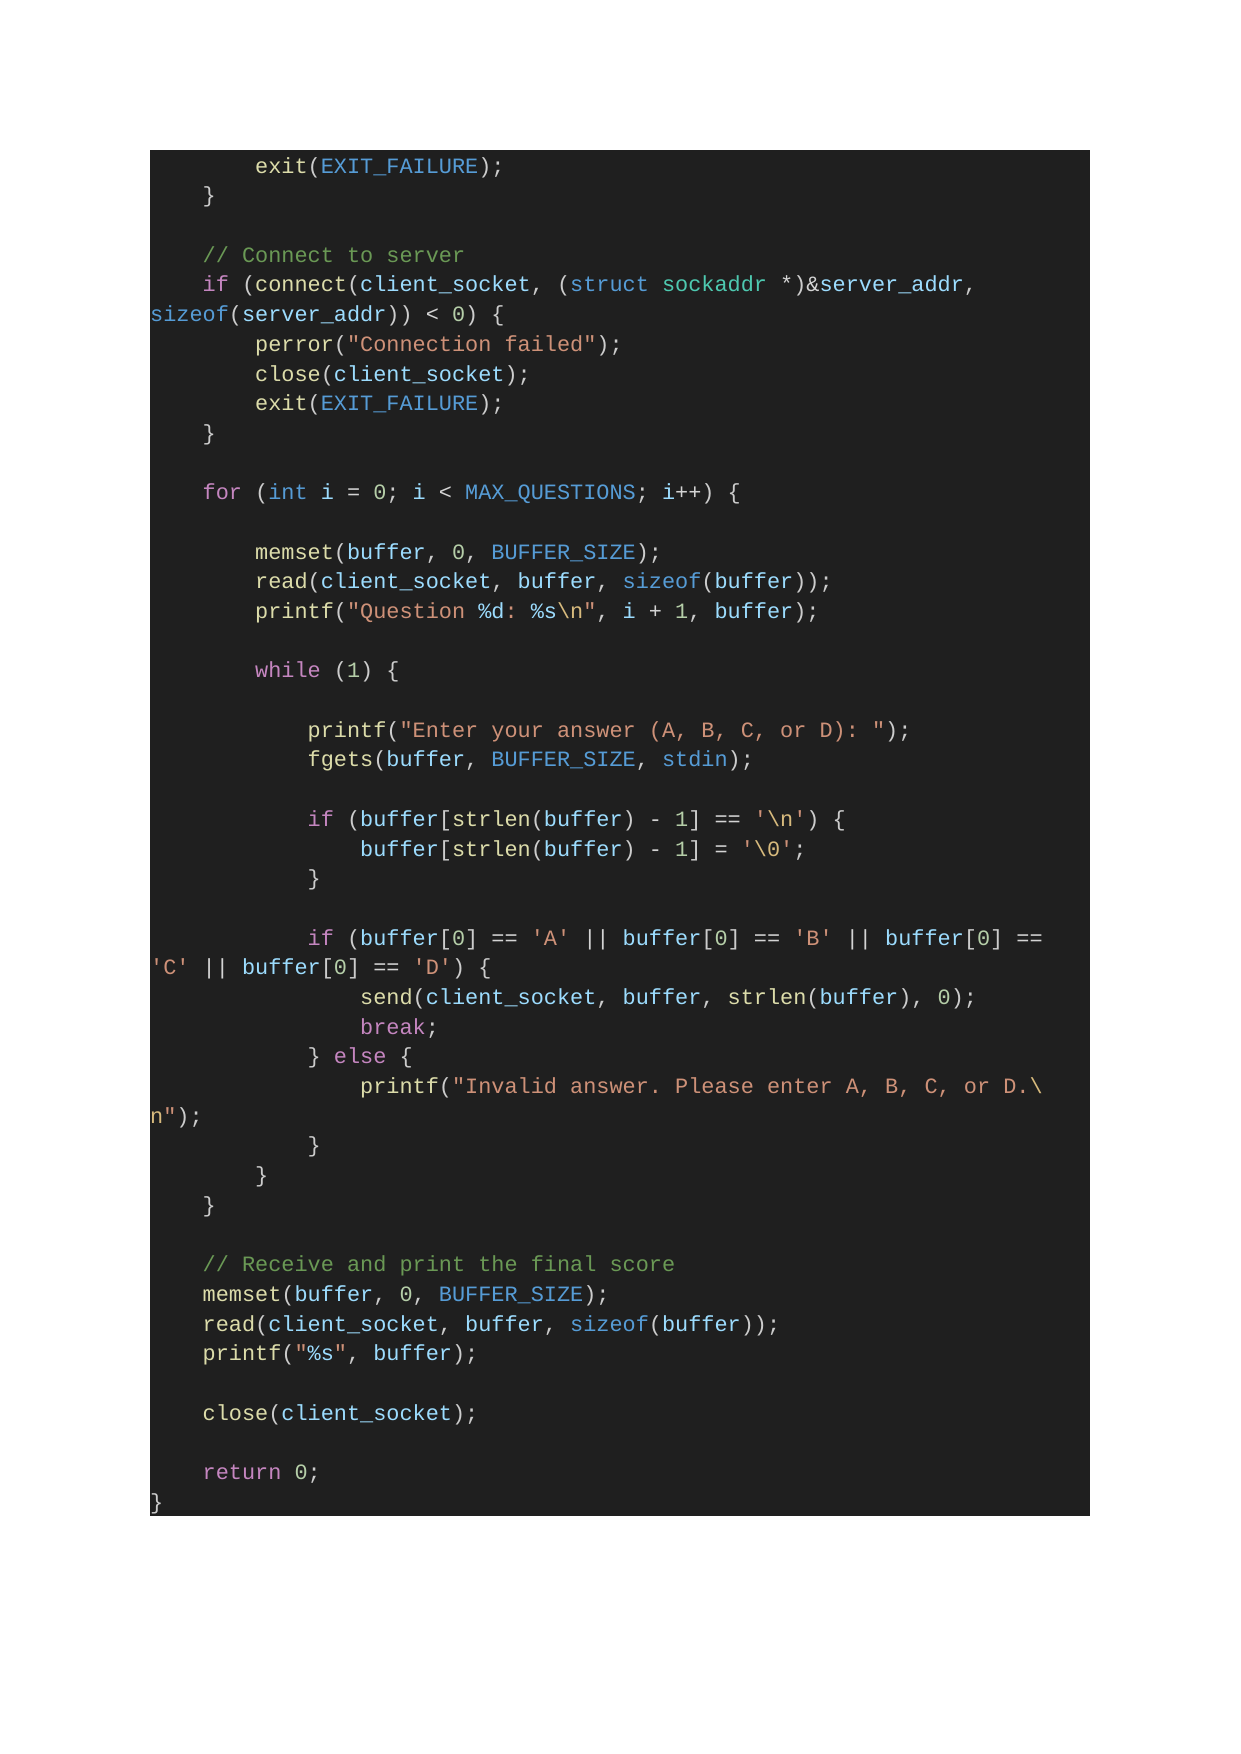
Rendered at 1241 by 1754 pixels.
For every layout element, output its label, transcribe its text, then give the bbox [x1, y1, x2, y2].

text } [150, 1130, 1090, 1159]
text break; [150, 1011, 1090, 1041]
text read(client_socket, buffer, sizeof(buffer)); [150, 566, 1090, 595]
text return 0; [150, 1456, 1090, 1486]
text } [150, 1486, 1090, 1516]
text buffer[strlen(buffer) - 1] = '\0'; [150, 833, 1090, 862]
text // Connect to server [150, 239, 1090, 269]
text read(client_socket, buffer, sizeof(buffer)); [150, 1308, 1090, 1337]
text } [150, 417, 1090, 447]
text close(client_socket); [150, 1397, 1090, 1427]
text memset(buffer, 0, BUFFER_SIZE); [150, 1278, 1090, 1308]
text } else { [150, 1041, 1090, 1070]
text } [150, 180, 1090, 209]
text for (int i = 0; i < MAX_QUESTIONS; i++) { [150, 477, 1090, 506]
text printf("Question %d: %s\n", i + 1, buffer); [150, 595, 1090, 625]
text } [150, 1159, 1090, 1189]
text exit(EXIT_FAILURE); [150, 150, 1090, 180]
text printf("%s", buffer); [150, 1337, 1090, 1367]
text printf("Enter your answer (A, B, C, or D): "); [150, 714, 1090, 744]
text fgets(buffer, BUFFER_SIZE, stdin); [150, 744, 1090, 773]
text memset(buffer, 0, BUFFER_SIZE); [150, 536, 1090, 566]
text send(client_socket, buffer, strlen(buffer), 0); [150, 981, 1090, 1011]
text if (connect(client_socket, (struct sockaddr *)&server_addr, sizeof(server_addr)) < 0) { [150, 269, 1090, 328]
text exit(EXIT_FAILURE); [150, 387, 1090, 417]
text perror("Connection failed"); [150, 328, 1090, 358]
text close(client_socket); [150, 358, 1090, 387]
text if (buffer[0] == 'A' || buffer[0] == 'B' || buffer[0] == 'C' || buffer[0] == 'D') { [150, 922, 1090, 981]
text printf("Invalid answer. Please enter A, B, C, or D.\n"); [150, 1070, 1090, 1130]
text } [150, 1189, 1090, 1219]
text // Receive and print the final score [150, 1248, 1090, 1278]
text while (1) { [150, 655, 1090, 684]
text } [150, 862, 1090, 892]
text if (buffer[strlen(buffer) - 1] == '\n') { [150, 803, 1090, 833]
